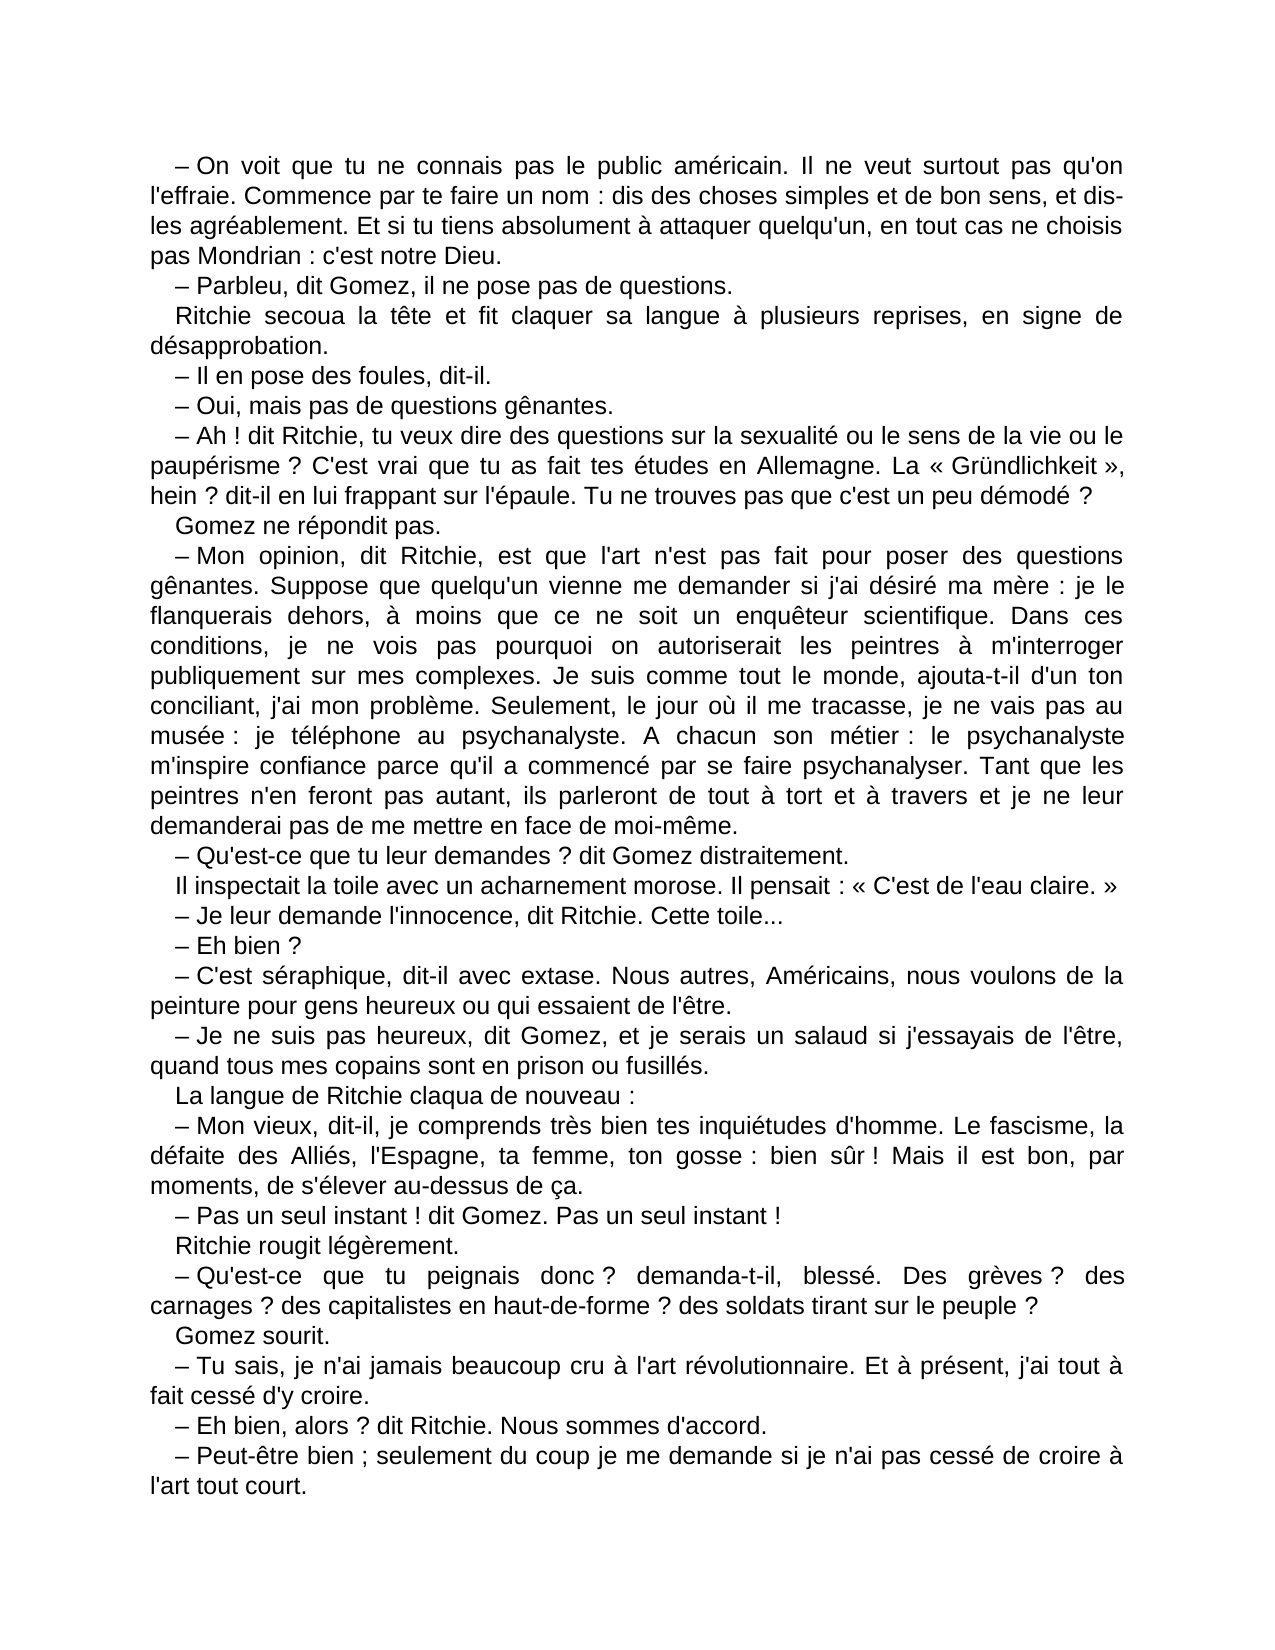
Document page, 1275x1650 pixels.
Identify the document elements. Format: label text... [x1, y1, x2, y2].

text Gomez sourit. [150, 1320, 1125, 1350]
text Ritchie rougit légèrement. [150, 1230, 1125, 1260]
text – Je ne suis pas heureux, dit Gomez, et je serais un salaud si j'essayais de l'être, quand tous mes copains sont en prison ou fusillés. [150, 1020, 1125, 1080]
text – Mon opinion, dit Ritchie, est que l'art n'est pas fait pour poser des questions gênantes. Suppose que quelqu'un vienne me demander si j'ai désiré ma mère : je le flanquerais dehors, à moins que ce ne soit un enquêteur scientifique. Dans ces conditions, je ne vois pas pourquoi on autoriserait les peintres à m'interroger publiquement sur mes complexes. Je suis comme tout le monde, ajouta-t-il d'un ton conciliant, j'ai mon problème. Seulement, le jour où il me tracasse, je ne vais pas au musée : je téléphone au psychanalyste. A chacun son métier : le psychanalyste m'inspire confiance parce qu'il a commencé par se faire psychanalyser. Tant que les peintres n'en feront pas autant, ils parleront de tout à tort et à travers et je ne leur demanderai pas de me mettre en face de moi-même. [150, 540, 1125, 840]
text La langue de Ritchie claqua de nouveau : [150, 1080, 1125, 1110]
text Gomez ne répondit pas. [150, 510, 1125, 540]
text – On voit que tu ne connais pas le public américain. Il ne veut surtout pas qu'on l'effraie. Commence par te faire un nom : dis des choses simples et de bon sens, et dis-les agréablement. Et si tu tiens absolument à attaquer quelqu'un, en tout cas ne choisis pas Mondrian : c'est notre Dieu. [150, 150, 1125, 270]
text – Ah ! dit Ritchie, tu veux dire des questions sur la sexualité ou le sens de la vie ou le paupérisme ? C'est vrai que tu as fait tes études en Allemagne. La « Gründlichkeit », hein ? dit-il en lui frappant sur l'épaule. Tu ne trouves pas que c'est un peu démodé ? [150, 420, 1125, 510]
text Ritchie secoua la tête et fit claquer sa langue à plusieurs reprises, en signe de désapprobation. [150, 300, 1125, 360]
text – Oui, mais pas de questions gênantes. [150, 390, 1125, 420]
text – Parbleu, dit Gomez, il ne pose pas de questions. [150, 270, 1125, 300]
text – Il en pose des foules, dit-il. [150, 360, 1125, 390]
text – Mon vieux, dit-il, je comprends très bien tes inquiétudes d'homme. Le fascisme, la défaite des Alliés, l'Espagne, ta femme, ton gosse : bien sûr ! Mais il est bon, par moments, de s'élever au-dessus de ça. [150, 1110, 1125, 1200]
text – Tu sais, je n'ai jamais beaucoup cru à l'art révolutionnaire. Et à présent, j'ai tout à fait cessé d'y croire. [150, 1350, 1125, 1410]
text Il inspectait la toile avec un acharnement morose. Il pensait : « C'est de l'eau claire. » [150, 870, 1125, 900]
text – Qu'est-ce que tu leur demandes ? dit Gomez distraitement. [150, 840, 1125, 870]
text – Peut-être bien ; seulement du coup je me demande si je n'ai pas cessé de croire à l'art tout court. [150, 1440, 1125, 1500]
text – Je leur demande l'innocence, dit Ritchie. Cette toile... [150, 900, 1125, 930]
text – Eh bien, alors ? dit Ritchie. Nous sommes d'accord. [150, 1410, 1125, 1440]
text – Eh bien ? [150, 930, 1125, 960]
text – Qu'est-ce que tu peignais donc ? demanda-t-il, blessé. Des grèves ? des carnages ? des capitalistes en haut-de-forme ? des soldats tirant sur le peuple ? [150, 1260, 1125, 1320]
text – C'est séraphique, dit-il avec extase. Nous autres, Américains, nous voulons de la peinture pour gens heureux ou qui essaient de l'être. [150, 960, 1125, 1020]
text – Pas un seul instant ! dit Gomez. Pas un seul instant ! [150, 1200, 1125, 1230]
